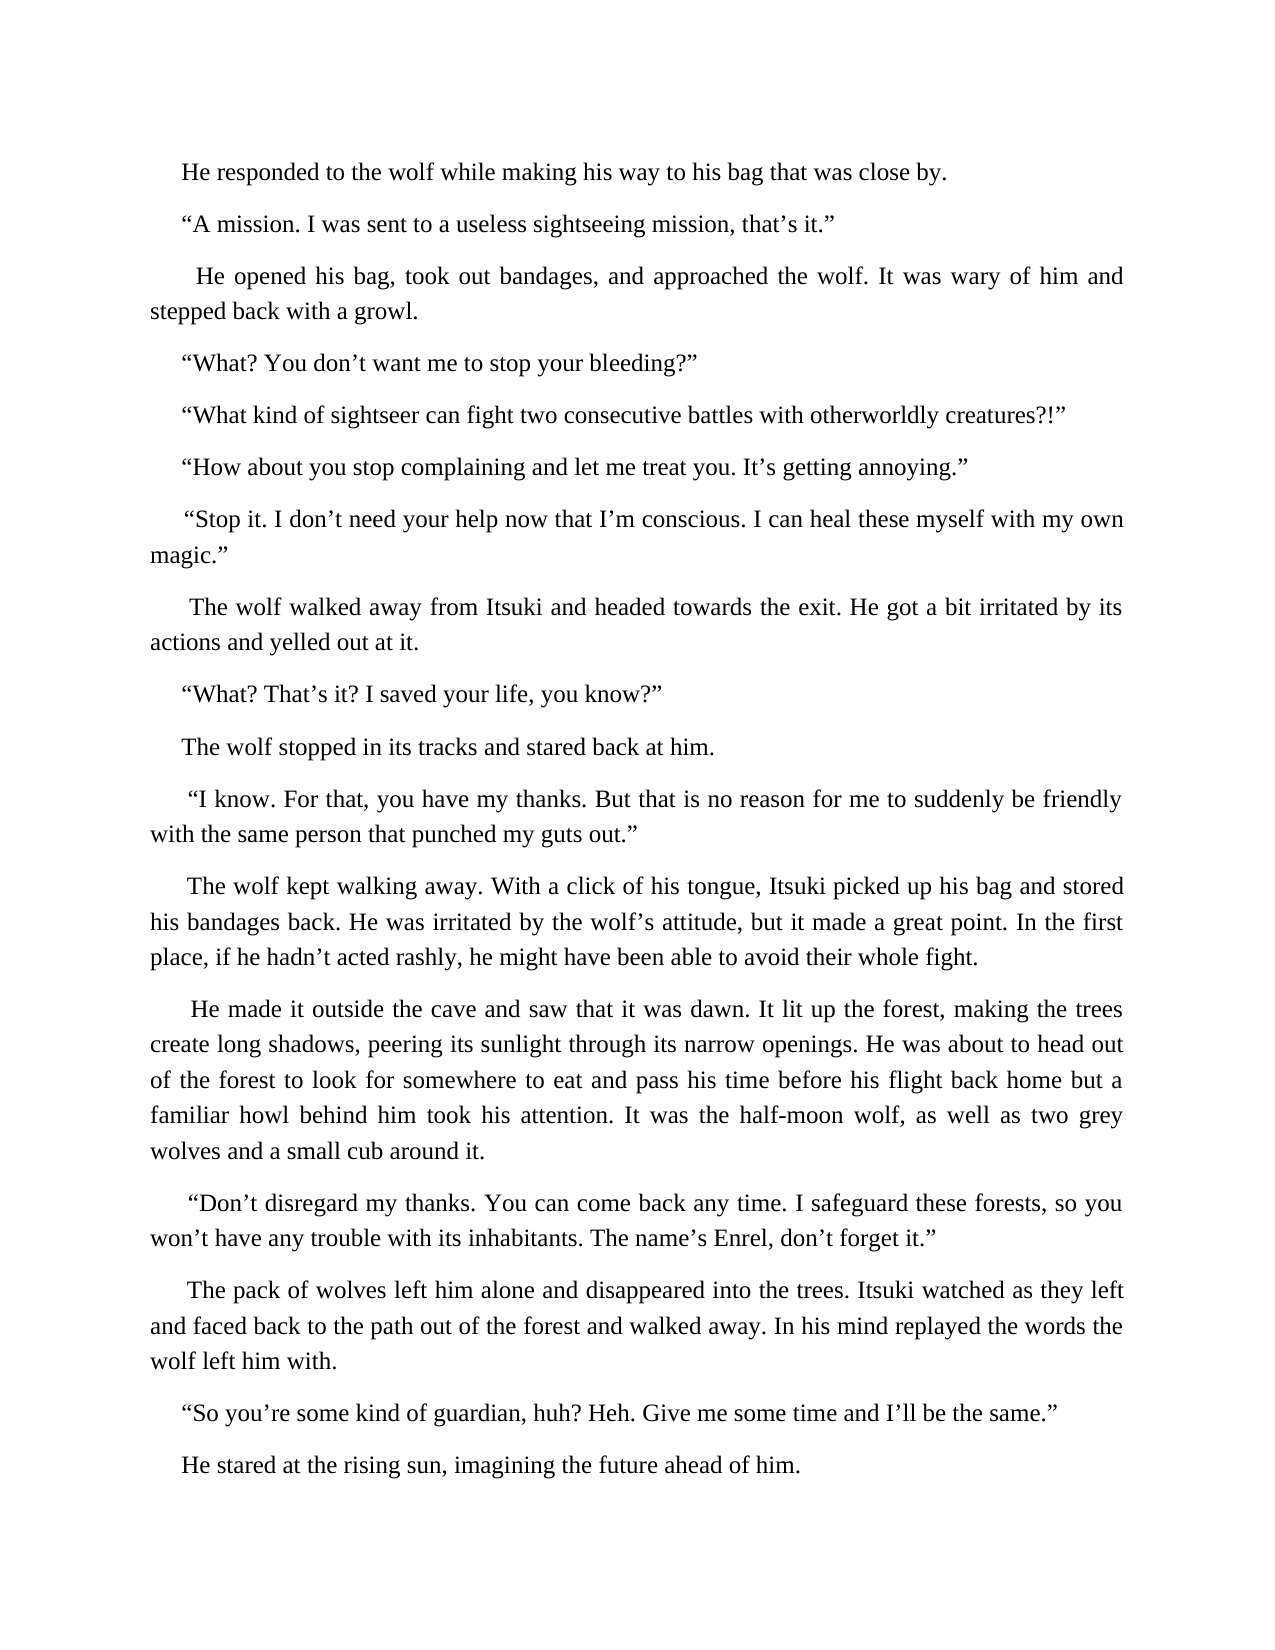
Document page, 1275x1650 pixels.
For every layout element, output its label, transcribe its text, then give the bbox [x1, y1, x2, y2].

text He opened his bag, took out bandages, and approached the wolf. It was wary of him and stepped back with a growl. [150, 254, 1125, 325]
text The wolf kept walking away. With a click of his tongue, Itsuki picked up his bag and stored his bandages back. He was irritated by the wolf’s attitude, but it made a great point. In the first place, if he hadn’t acted rashly, he might have been able to avoid their whole fight. [150, 864, 1125, 971]
text “What? You don’t want me to stop your bleeding?” [150, 342, 1125, 377]
text The wolf walked away from Itsuki and headed towards the exit. He got a bit irritated by its actions and yelled out at it. [150, 585, 1125, 656]
text “I know. For that, you have my thanks. But that is no reason for me to suddenly be friendly with the same person that punched my guts out.” [150, 777, 1125, 848]
text “So you’re some kind of guardian, huh? Heh. Give me some time and I’ll be the same.” [150, 1392, 1125, 1427]
text He made it outside the cave and saw that it was dawn. It lit up the forest, making the trees create long shadows, peering its sunlight through its narrow openings. He was about to head out of the forest to look for somewhere to eat and pass his time before his flight back home but a familiar howl behind him took his attention. It was the half-moon wolf, as well as two grey wolves and a small cub around it. [150, 987, 1125, 1164]
text He stared at the rising sun, imagining the future ahead of him. [150, 1444, 1125, 1479]
text “A mission. I was sent to a useless sightseeing mission, that’s it.” [150, 202, 1125, 237]
text He responded to the wolf while making his way to his bag that was close by. [150, 150, 1125, 185]
text “How about you stop complaining and let me treat you. It’s getting annoying.” [150, 446, 1125, 481]
text The wolf stopped in its tracks and stared back at him. [150, 725, 1125, 760]
text The pack of wolves left him alone and disappeared into the trees. Itsuki watched as they left and faced back to the path out of the forest and walked away. In his mind replayed the words the wolf left him with. [150, 1269, 1125, 1375]
text “Stop it. I don’t need your help now that I’m conscious. I can heal these myself with my own magic.” [150, 498, 1125, 569]
text “Don’t disregard my thanks. You can come back any time. I safeguard these forests, so you won’t have any trouble with its inhabitants. The name’s Enrel, don’t forget it.” [150, 1181, 1125, 1252]
text “What kind of sightseer can fight two consecutive battles with otherworldly creatures?!” [150, 394, 1125, 429]
text “What? That’s it? I saved your life, you know?” [150, 673, 1125, 708]
